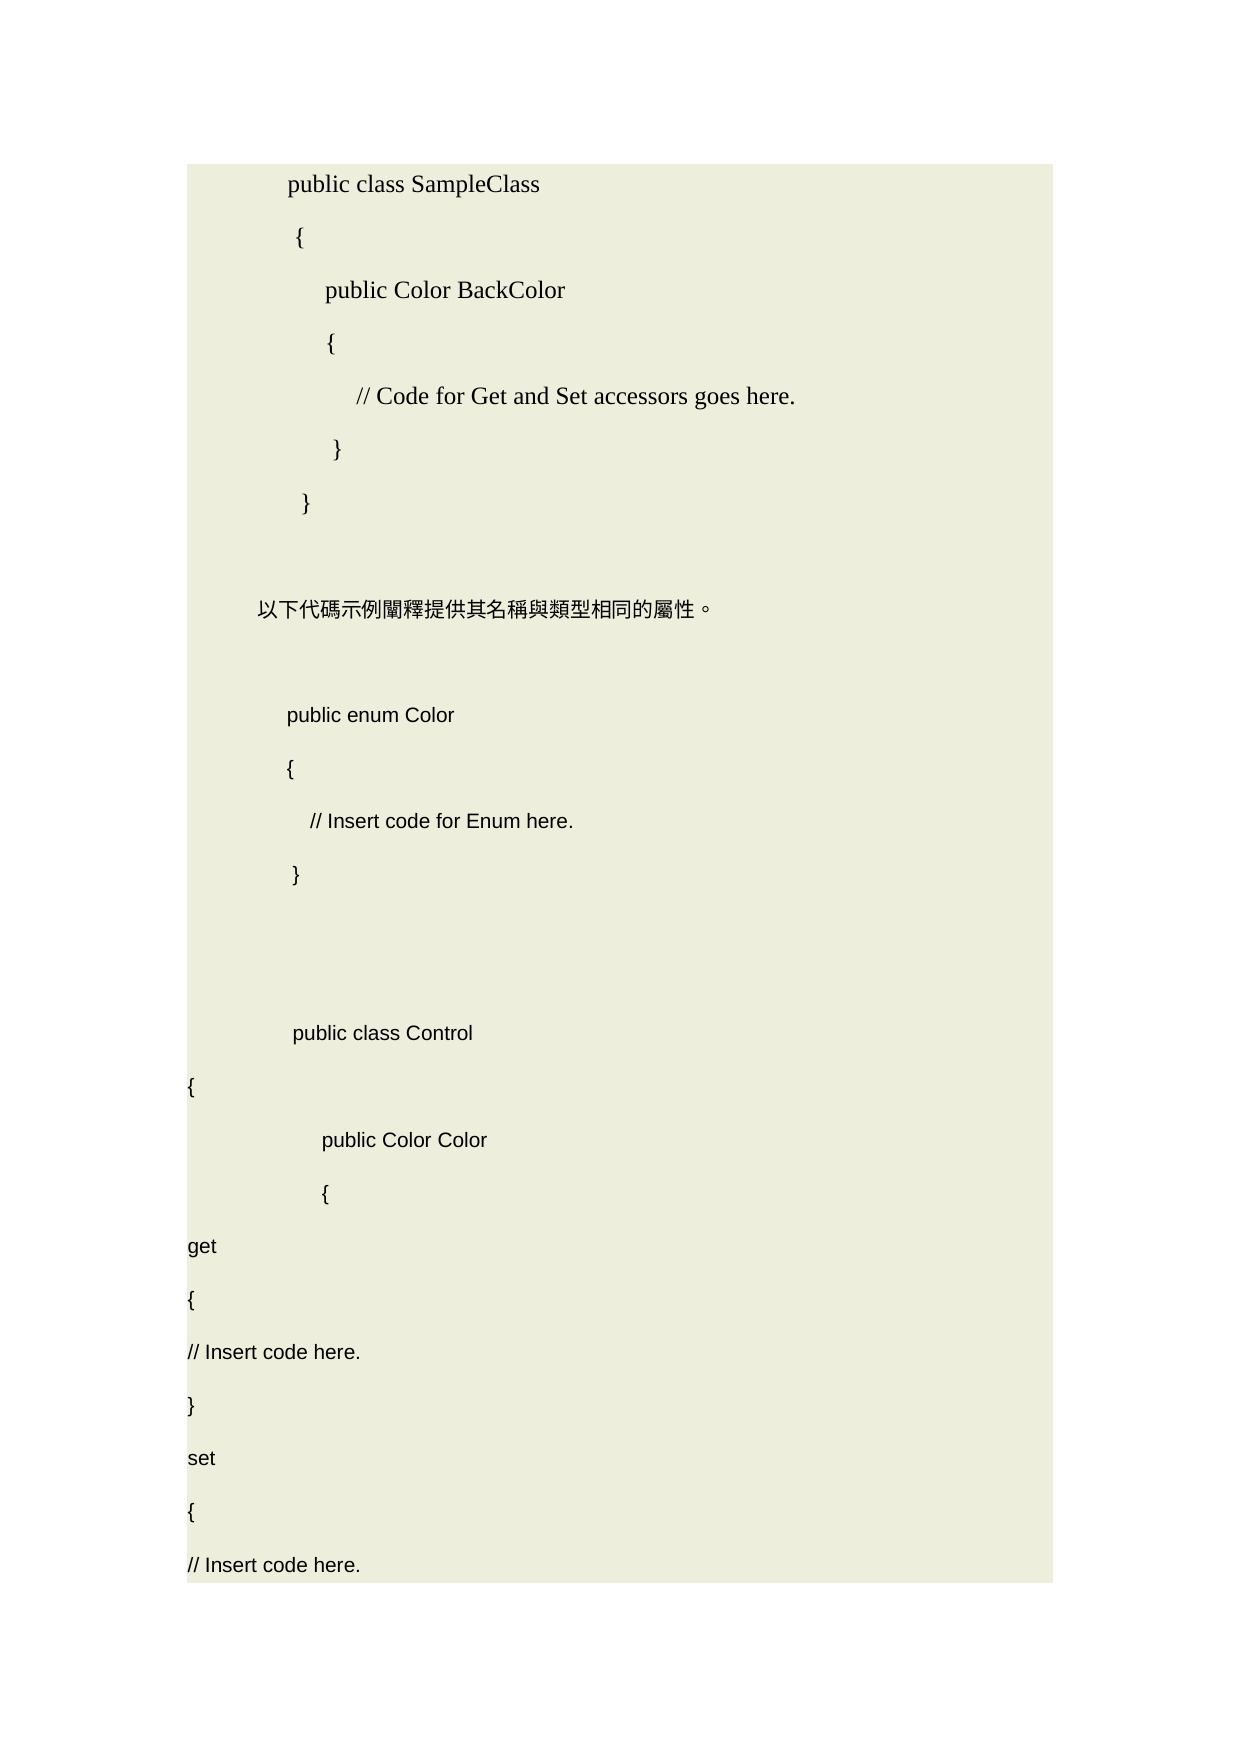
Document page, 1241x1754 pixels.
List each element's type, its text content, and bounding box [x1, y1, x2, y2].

text { [187, 1493, 1053, 1530]
text // Insert code here. [187, 1333, 1053, 1371]
text public Color Color [187, 1121, 1053, 1158]
text public enum Color [187, 696, 1053, 733]
text 以下代碼示例闡釋提供其名稱與類型相同的屬性。 [187, 589, 1053, 627]
text } [187, 430, 1053, 468]
text { [187, 218, 1053, 255]
text { [187, 1174, 1053, 1211]
text // Insert code here. [187, 1546, 1053, 1583]
text { [187, 1068, 1053, 1105]
text // Insert code for Enum here. [187, 802, 1053, 839]
text { [187, 324, 1053, 361]
text get [187, 1227, 1053, 1264]
text } [187, 855, 1053, 893]
text // Code for Get and Set accessors goes here. [187, 377, 1053, 414]
text } [187, 483, 1053, 521]
text public class SampleClass [187, 164, 1053, 202]
text { [187, 749, 1053, 786]
text { [187, 1280, 1053, 1318]
text public Color BackColor [187, 271, 1053, 308]
text set [187, 1439, 1053, 1477]
text } [187, 1386, 1053, 1424]
text public class Control [187, 1014, 1053, 1052]
